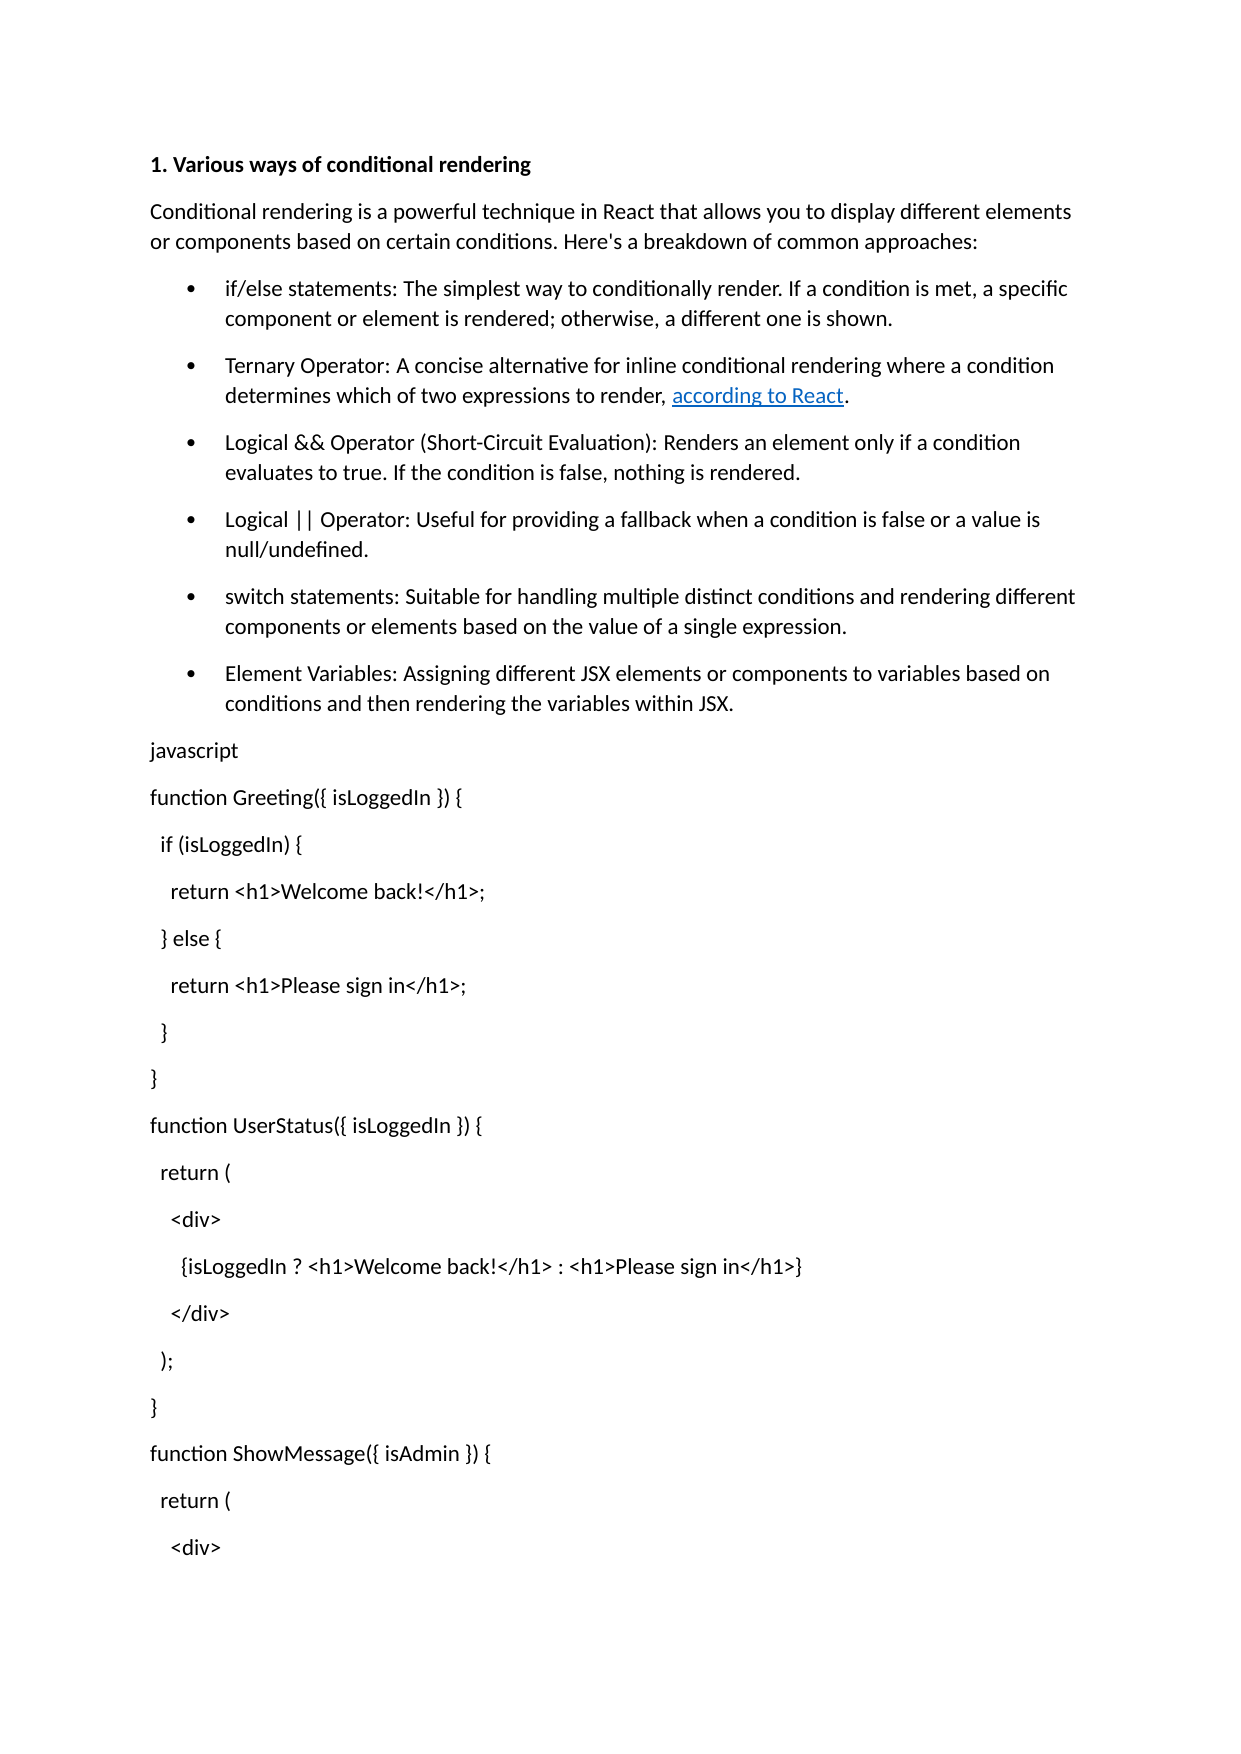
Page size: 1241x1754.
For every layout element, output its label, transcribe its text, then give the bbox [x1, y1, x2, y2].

text return ( [150, 1486, 1090, 1514]
text function ShowMessage({ isAdmin }) { [150, 1439, 1090, 1468]
text return <h1>Please sign in</h1>; [150, 971, 1090, 999]
text 1. Various ways of conditional rendering [150, 150, 1090, 178]
text function UserStatus({ isLoggedIn }) { [150, 1111, 1090, 1139]
list Element Variables: Assigning different JSX elements or components to variables based on conditions and then rendering the variables within JSX. [187, 659, 1090, 718]
text } [150, 1064, 1090, 1093]
text javascript [150, 736, 1090, 764]
text return <h1>Welcome back!</h1>; [150, 877, 1090, 905]
text function Greeting({ isLoggedIn }) { [150, 783, 1090, 811]
list if/else statements: The simplest way to conditionally render. If a condition is met, a specific component or element is rendered; otherwise, a different one is shown. [187, 274, 1090, 332]
list Logical || Operator: Useful for providing a fallback when a condition is false or a value is null/undefined. [187, 505, 1090, 563]
text } [150, 1018, 1090, 1046]
list Logical && Operator (Short-Circuit Evaluation): Renders an element only if a condition evaluates to true. If the condition is false, nothing is rendered. [187, 428, 1090, 486]
text <div> [150, 1205, 1090, 1233]
text Conditional rendering is a powerful technique in React that allows you to display different elements or components based on certain conditions. Here's a breakdown of common approaches: [150, 197, 1090, 255]
text <div> [150, 1533, 1090, 1561]
text } else { [150, 924, 1090, 952]
text </div> [150, 1299, 1090, 1327]
text ); [150, 1346, 1090, 1374]
text {isLoggedIn ? <h1>Welcome back!</h1> : <h1>Please sign in</h1>} [150, 1252, 1090, 1280]
text if (isLoggedIn) { [150, 830, 1090, 858]
text return ( [150, 1158, 1090, 1186]
text } [150, 1393, 1090, 1421]
list Ternary Operator: A concise alternative for inline conditional rendering where a condition determines which of two expressions to render, according to React. [187, 351, 1090, 409]
list switch statements: Suitable for handling multiple distinct conditions and rendering different components or elements based on the value of a single expression. [187, 582, 1090, 641]
